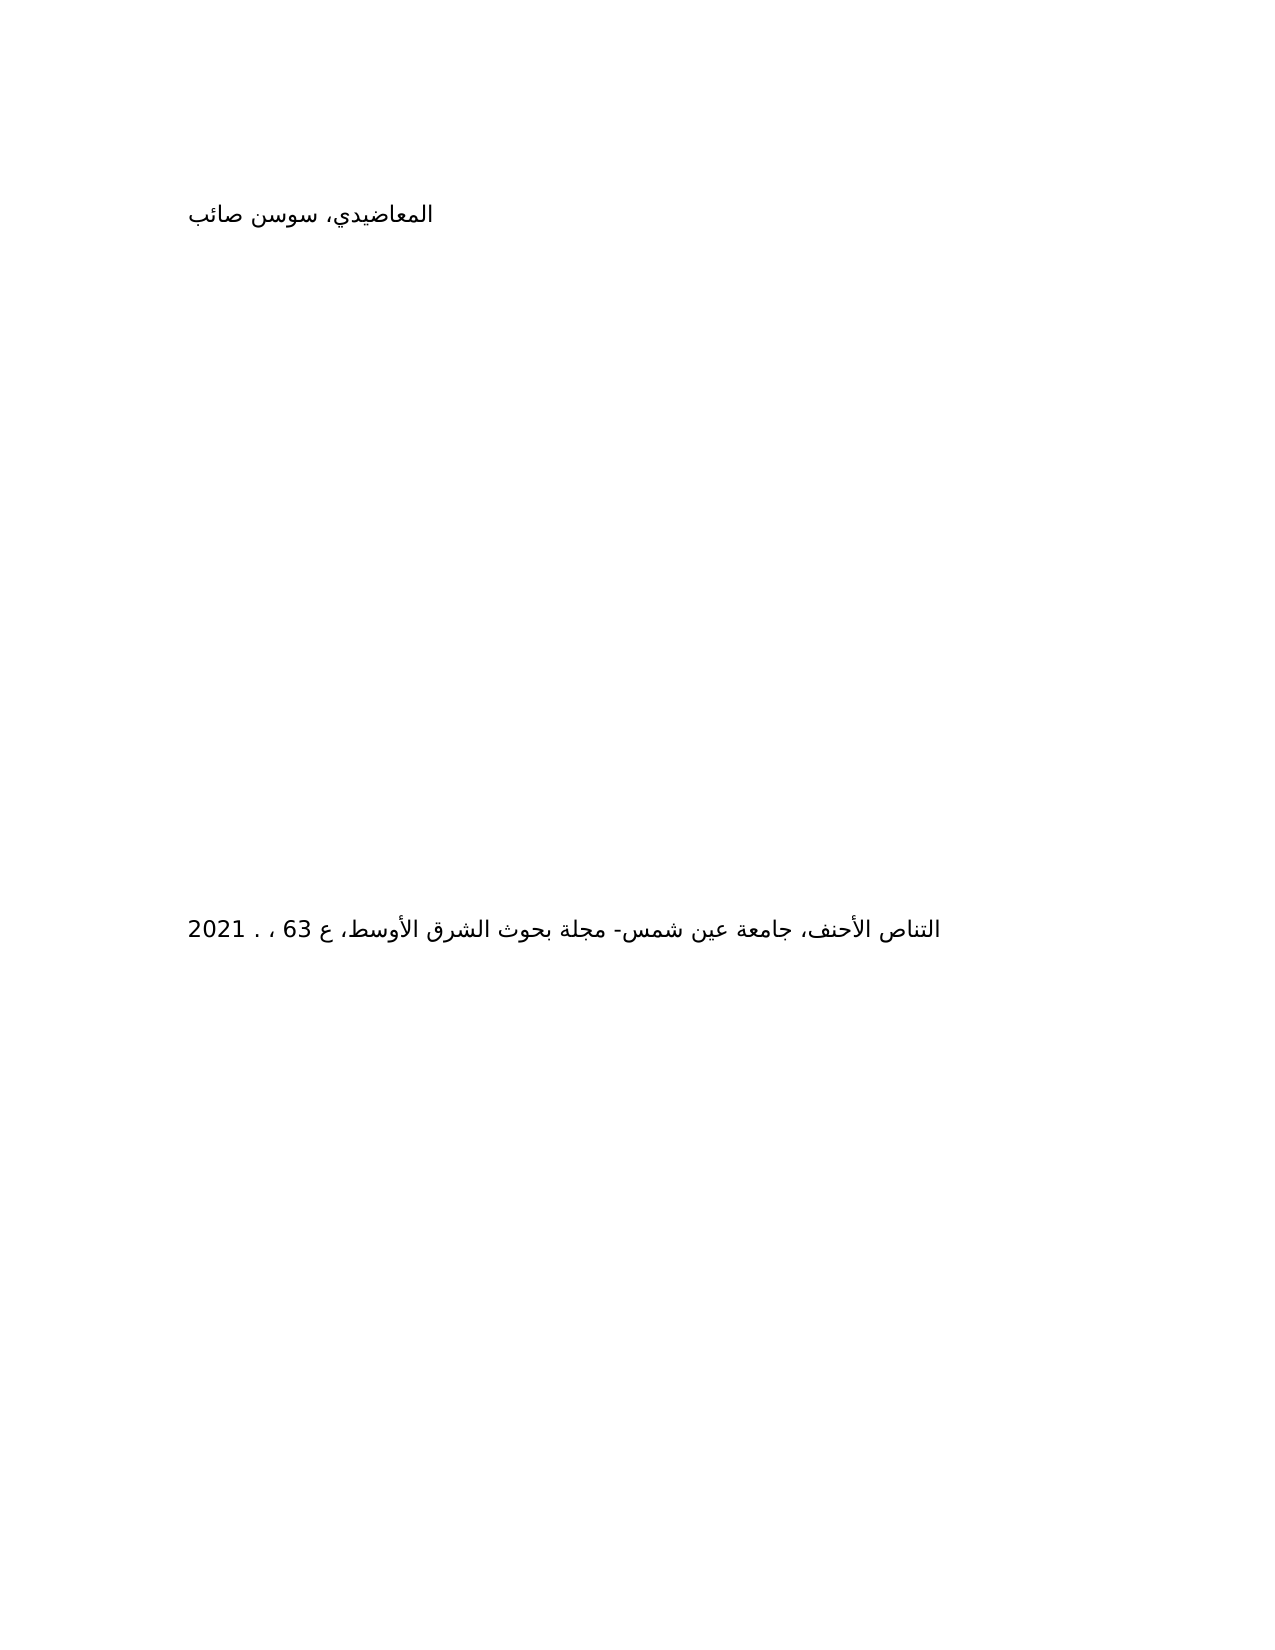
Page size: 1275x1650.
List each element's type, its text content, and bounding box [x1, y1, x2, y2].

text المعاضيدي، سوسن صائب [187, 201, 1087, 228]
text التناص الأحنف، جامعة عين شمس- مجلة بحوث الشرق الأوسط، ع 63 ، . 2021 [187, 916, 1087, 943]
